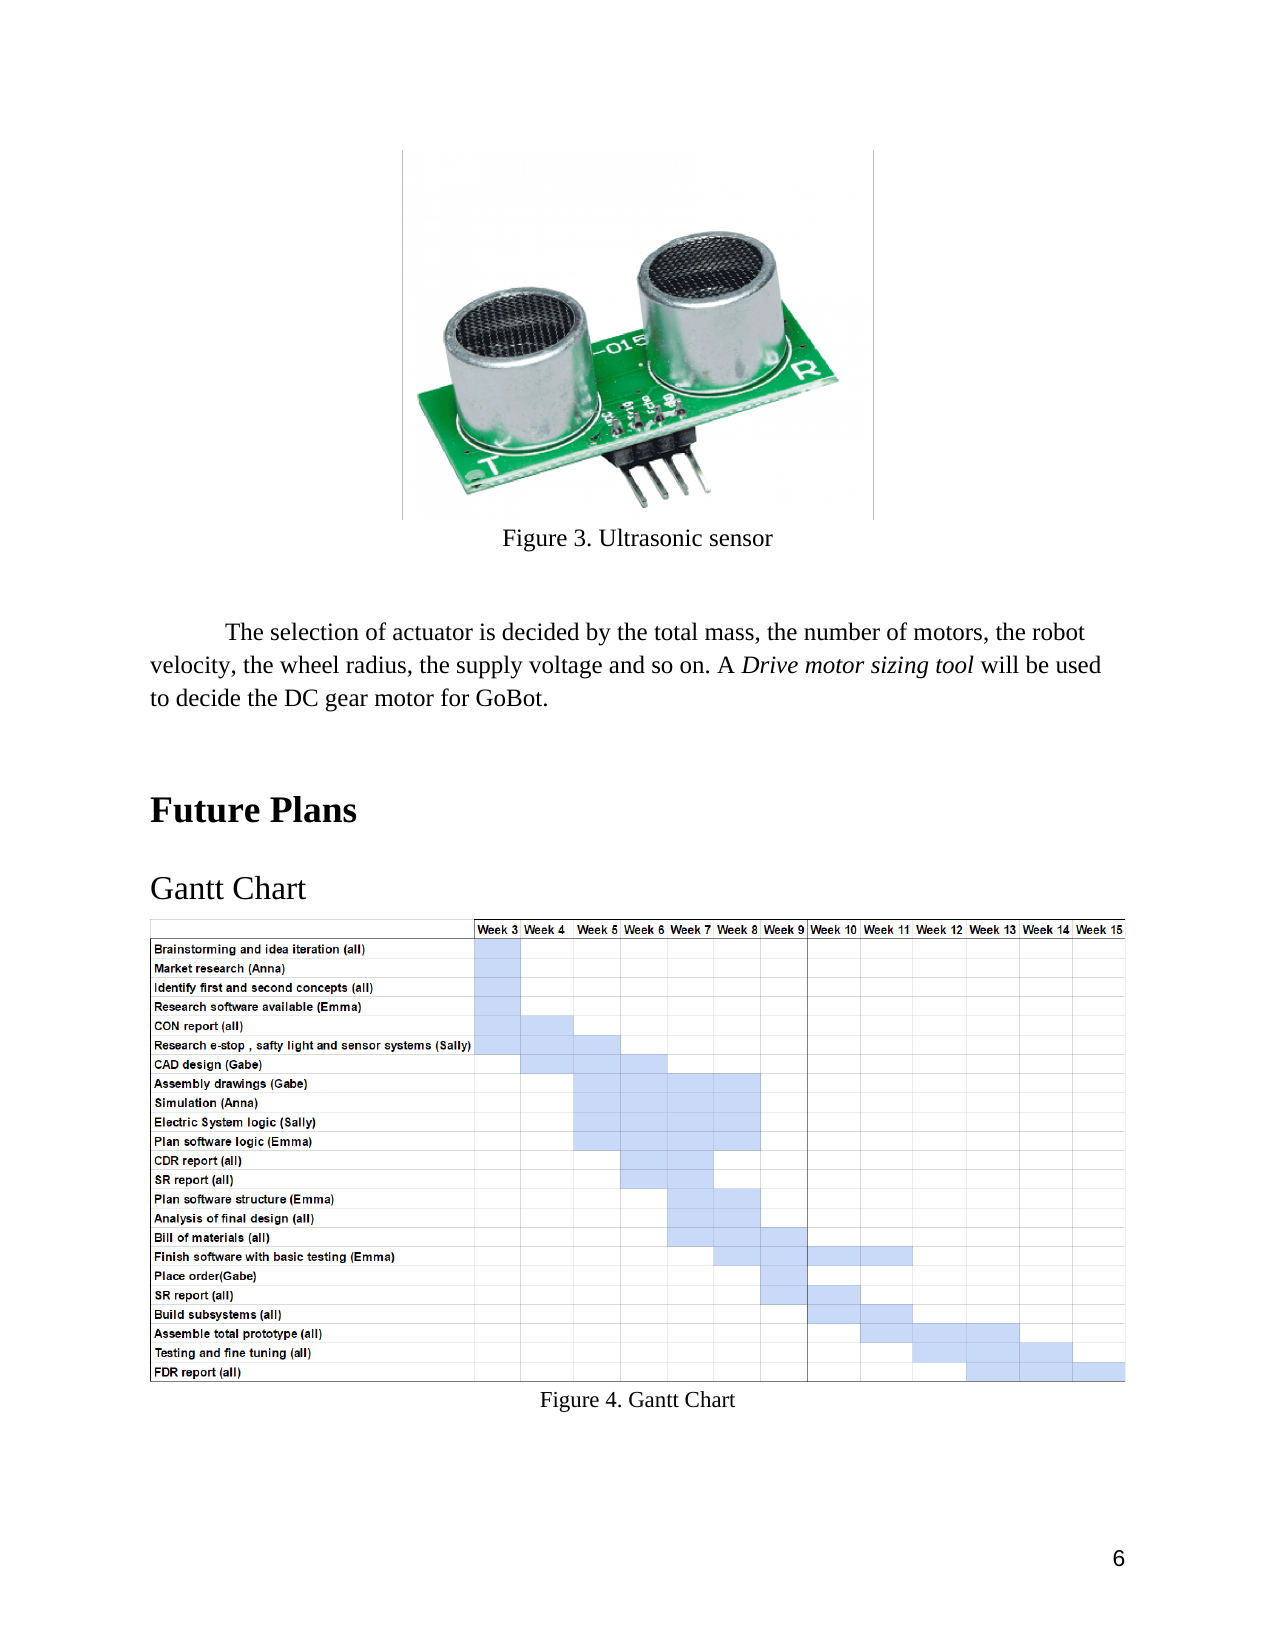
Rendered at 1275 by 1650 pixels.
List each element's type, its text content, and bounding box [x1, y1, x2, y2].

text Figure 3. Ultrasonic sensor [150, 523, 1125, 552]
subtitle Gantt Chart [150, 868, 1125, 907]
text The selection of actuator is decided by the total mass, the number of motors, the robot velocity, the wheel radius, the supply voltage and so on. A Drive motor sizing tool will be used to decide the DC gear motor for GoBot. [150, 617, 1125, 712]
subtitle Future Plans [150, 788, 1125, 831]
text Figure 4. Gantt Chart [150, 1386, 1125, 1412]
picture [314, 150, 961, 520]
picture [150, 919, 1125, 1382]
